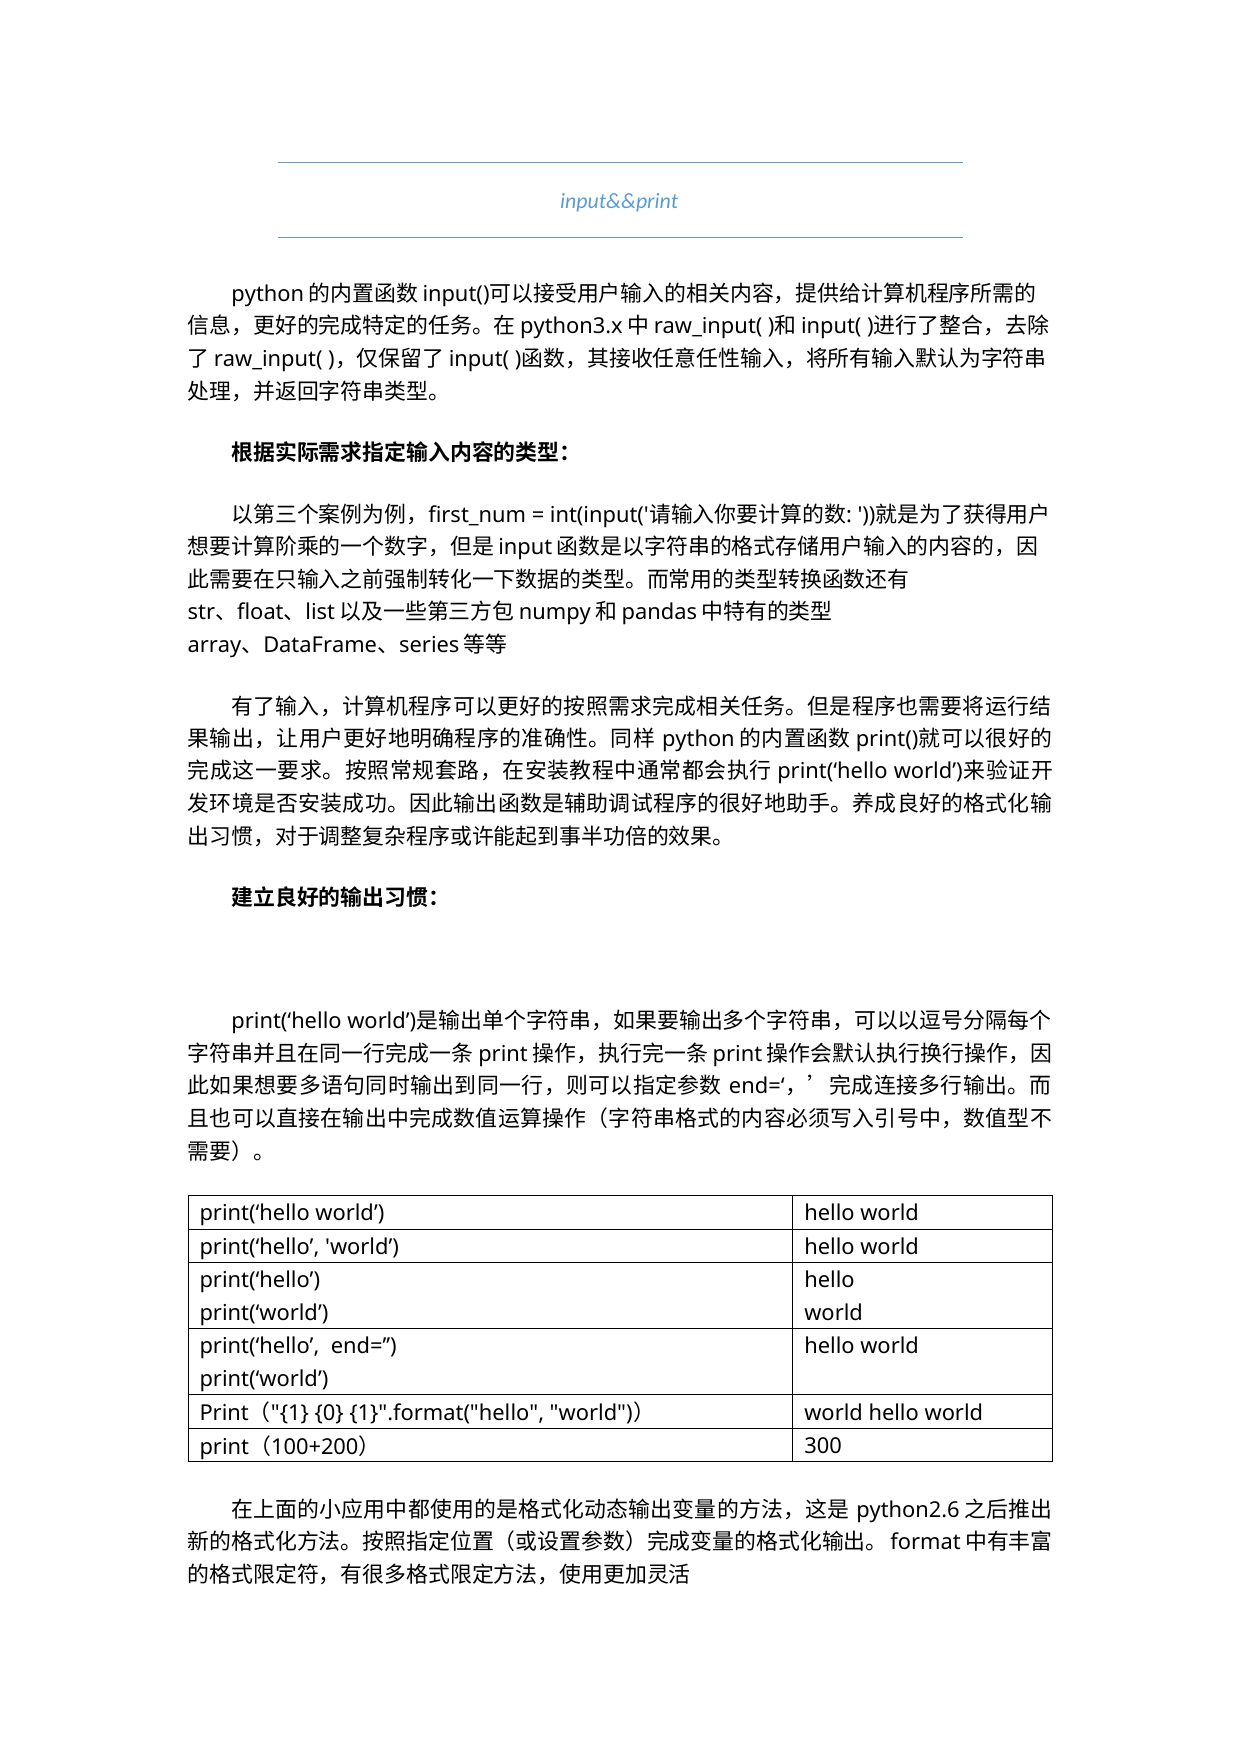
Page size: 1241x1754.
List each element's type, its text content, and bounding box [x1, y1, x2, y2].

text 建立良好的输出习惯： [187, 880, 1053, 912]
table_cell Print（"{1} {0} {1}".format("hello", "world")） [189, 1395, 792, 1428]
table_cell 300 [793, 1429, 1052, 1461]
text 以第三个案例为例，first_num = int(input('请输入你要计算的数: '))就是为了获得用户想要计算阶乘的一个数字，但是input函数是以字符串的格式存储用户输入的内容的，因此需要在只输入之前强制转化一下数据的类型。而常用的类型转换函数还有str、float、list以及一些第三方包numpy和pandas中特有的类型array、DataFrame、series等等 [187, 497, 1053, 659]
table_cell print（100+200） [189, 1429, 792, 1461]
table_cell print(‘hello’, 'world’) [189, 1230, 792, 1262]
text 有了输入，计算机程序可以更好的按照需求完成相关任务。但是程序也需要将运行结果输出，让用户更好地明确程序的准确性。同样python的内置函数print()就可以很好的完成这一要求。按照常规套路，在安装教程中通常都会执行print(‘hello world’)来验证开发环境是否安装成功。因此输出函数是辅助调试程序的很好地助手。养成良好的格式化输出习惯，对于调整复杂程序或许能起到事半功倍的效果。 [187, 688, 1053, 851]
table_cell world hello world [793, 1395, 1052, 1428]
text 在上面的小应用中都使用的是格式化动态输出变量的方法，这是python2.6之后推出新的格式化方法。按照指定位置（或设置参数）完成变量的格式化输出。format中有丰富的格式限定符，有很多格式限定方法，使用更加灵活 [187, 1491, 1053, 1589]
table_header hello world [793, 1196, 1052, 1228]
table_header print(‘hello world’) [189, 1196, 792, 1228]
table_cell print(‘hello’) print(‘world’) [189, 1263, 792, 1328]
text print(‘hello world’)是输出单个字符串，如果要输出多个字符串，可以以逗号分隔每个字符串并且在同一行完成一条print操作，执行完一条print操作会默认执行换行操作，因此如果想要多语句同时输出到同一行，则可以指定参数end=‘，’完成连接多行输出。而且也可以直接在输出中完成数值运算操作（字符串格式的内容必须写入引号中，数值型不需要）。 [187, 1003, 1053, 1166]
table_cell print(‘hello’, end=’’) print(‘world’) [189, 1329, 792, 1394]
text input&&print [277, 163, 963, 238]
table_cell hello world [793, 1230, 1052, 1262]
text python的内置函数input()可以接受用户输入的相关内容，提供给计算机程序所需的信息，更好的完成特定的任务。在python3.x中raw_input( )和input( )进行了整合，去除了raw_input( )，仅保留了input( )函数，其接收任意任性输入，将所有输入默认为字符串处理，并返回字符串类型。 [187, 276, 1053, 406]
text 根据实际需求指定输入内容的类型： [187, 435, 1053, 467]
table_cell hello world [793, 1263, 1052, 1328]
table_cell hello world [793, 1329, 1052, 1394]
